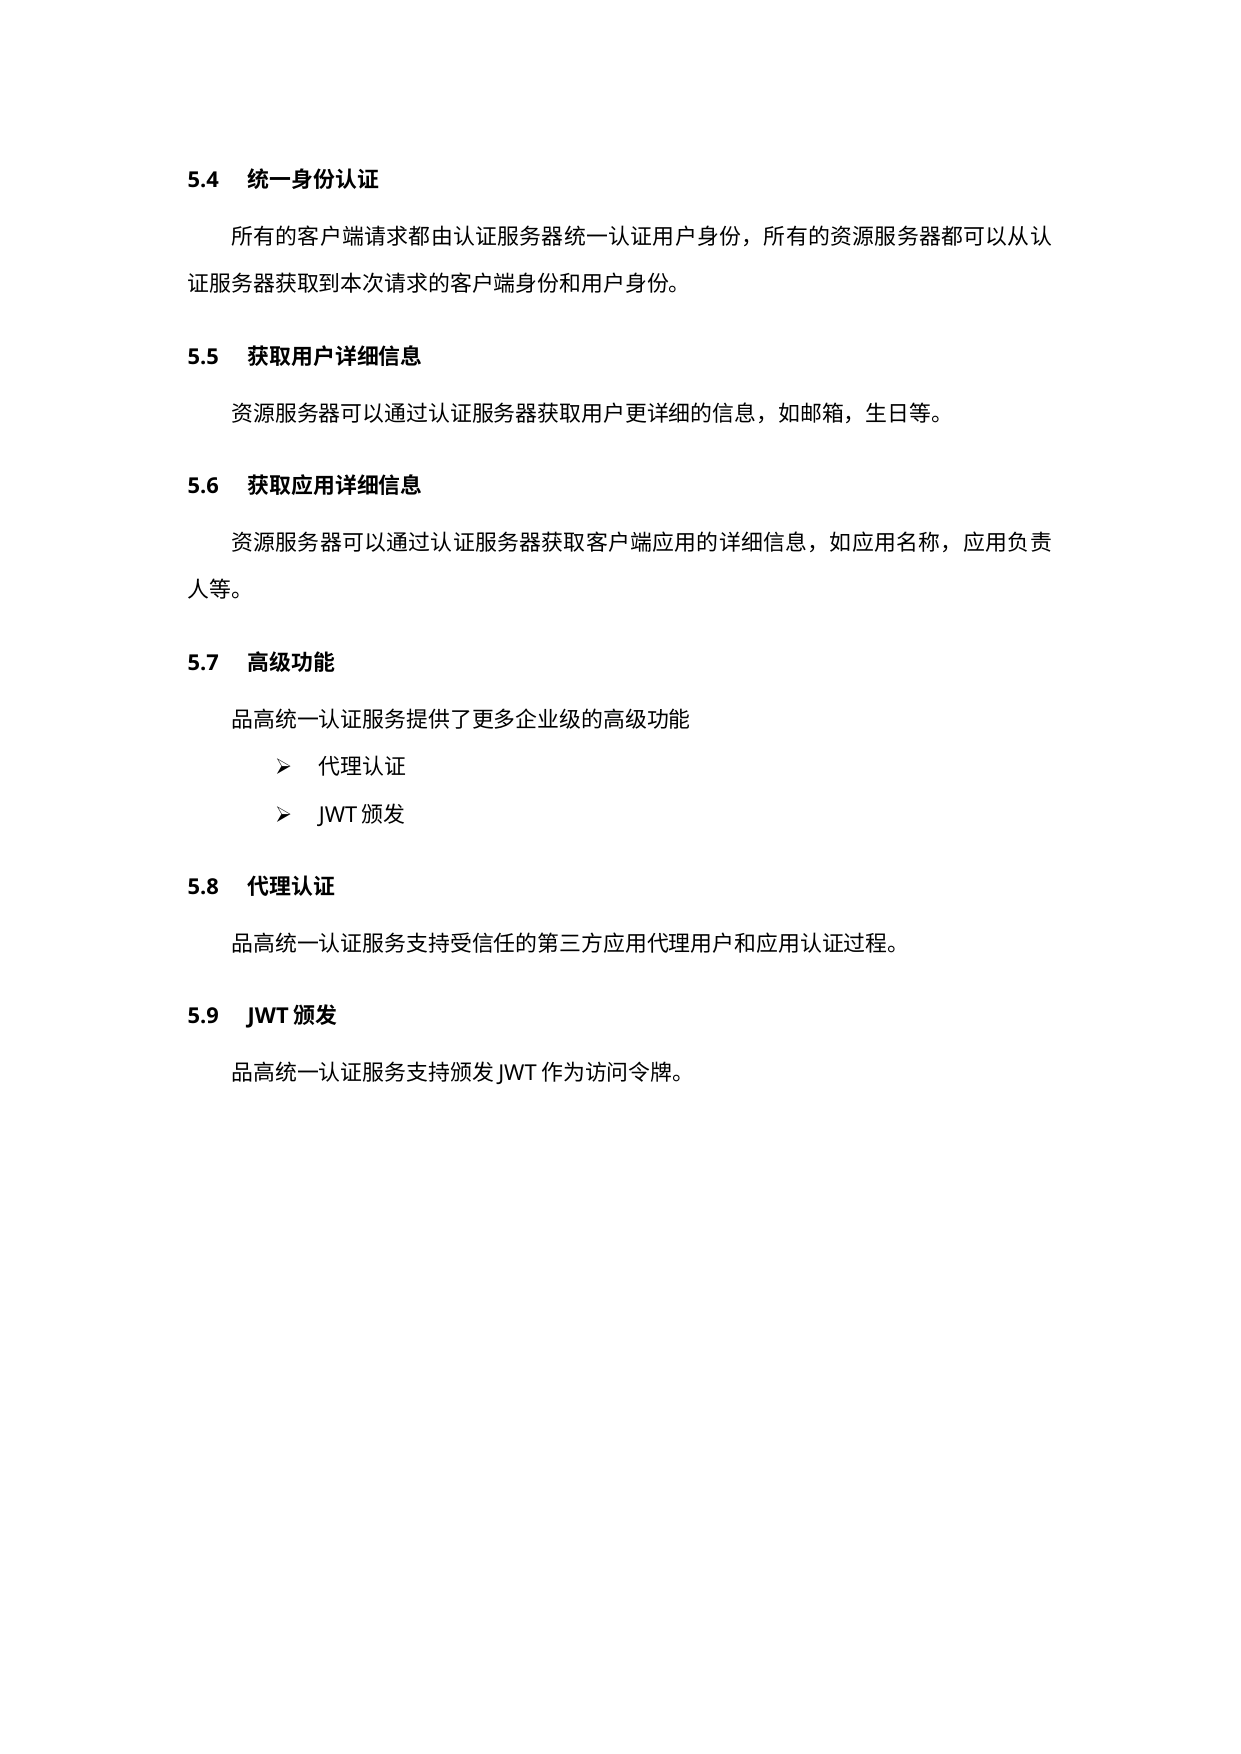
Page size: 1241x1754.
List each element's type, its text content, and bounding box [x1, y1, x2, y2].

text 品高统一认证服务支持受信任的第三方应用代理用户和应用认证过程。 [187, 926, 1053, 958]
subtitle 获取应用详细信息 [187, 468, 1053, 500]
list JWT颁发 [275, 797, 1053, 828]
text 资源服务器可以通过认证服务器获取用户更详细的信息，如邮箱，生日等。 [187, 396, 1053, 427]
subtitle JWT颁发 [187, 998, 1053, 1030]
subtitle 代理认证 [187, 869, 1053, 901]
text 品高统一认证服务支持颁发JWT作为访问令牌。 [187, 1055, 1053, 1087]
text 品高统一认证服务提供了更多企业级的高级功能 [187, 702, 1053, 733]
list 代理认证 [275, 749, 1053, 781]
subtitle 统一身份认证 [187, 162, 1053, 194]
subtitle 高级功能 [187, 645, 1053, 677]
subtitle 获取用户详细信息 [187, 339, 1053, 371]
text 资源服务器可以通过认证服务器获取客户端应用的详细信息，如应用名称，应用负责人等。 [187, 525, 1053, 604]
text 所有的客户端请求都由认证服务器统一认证用户身份，所有的资源服务器都可以从认证服务器获取到本次请求的客户端身份和用户身份。 [187, 219, 1053, 298]
